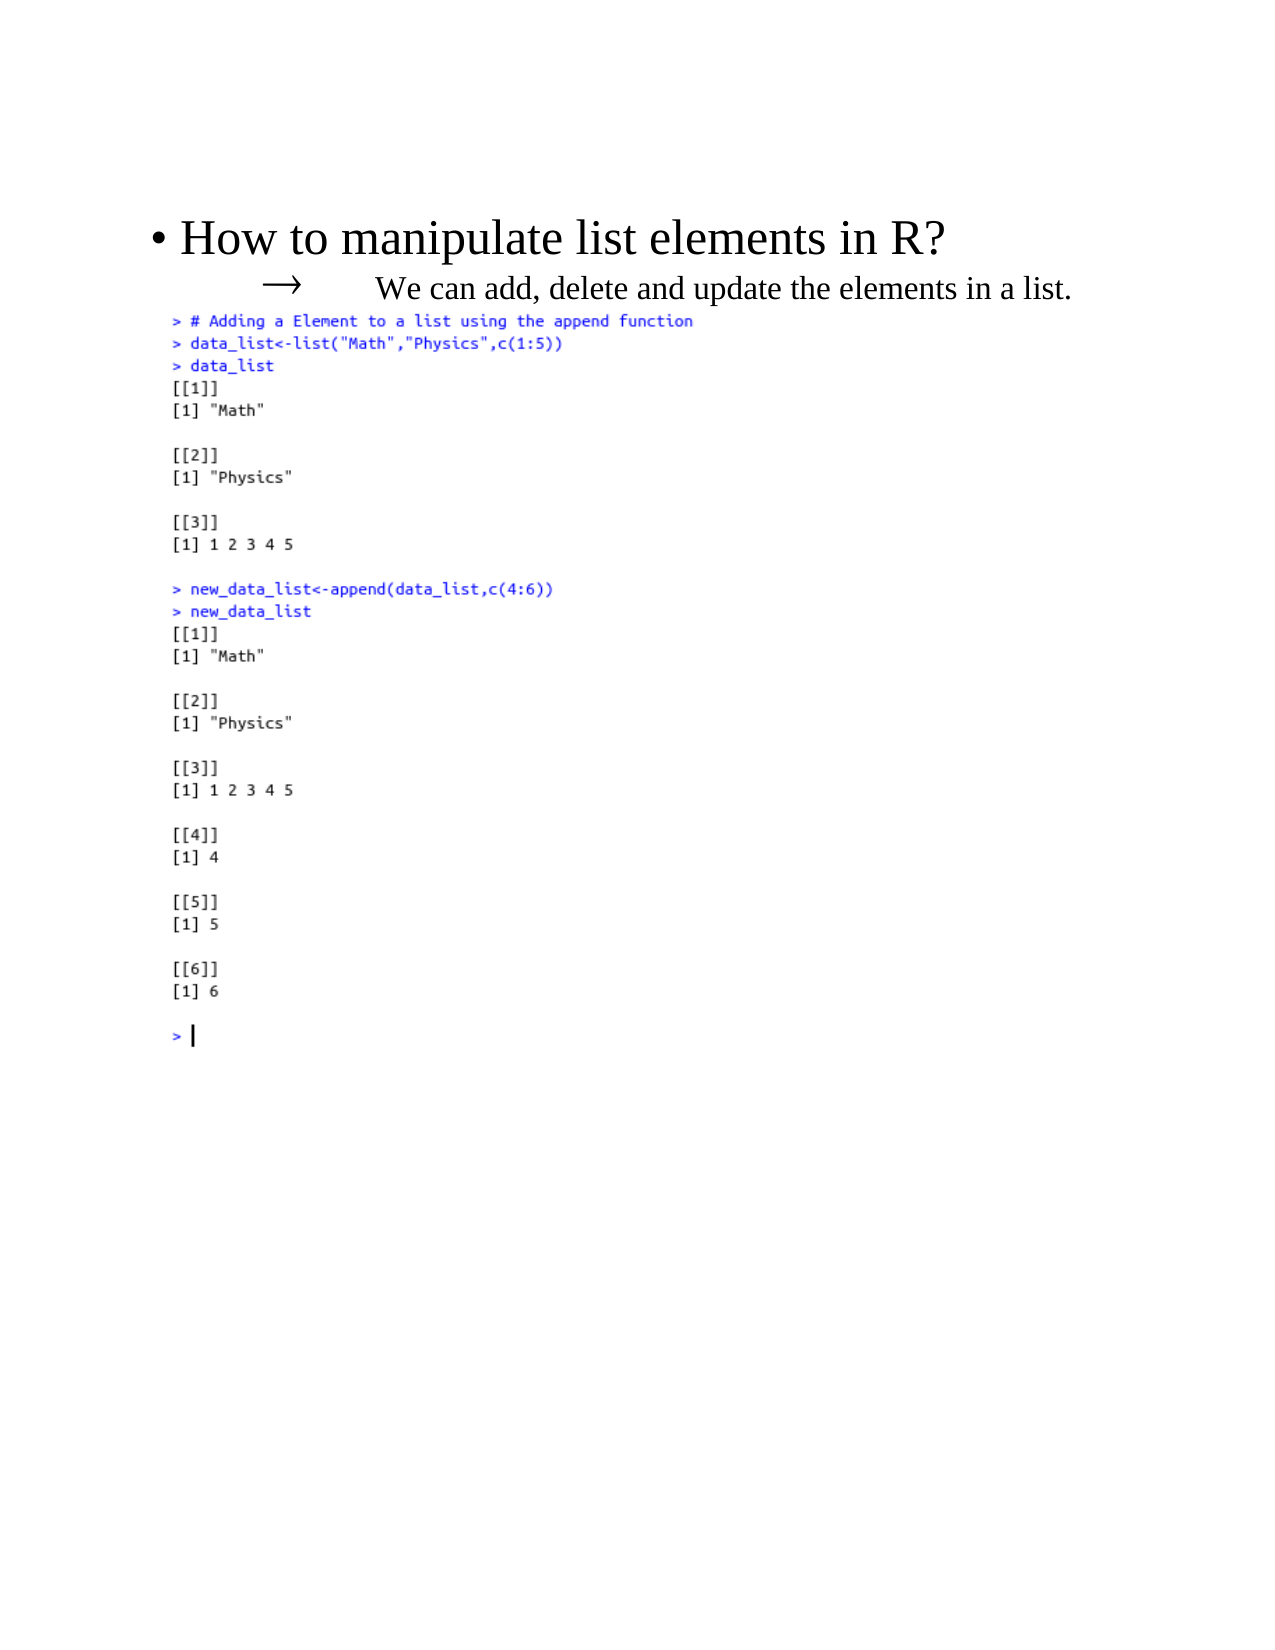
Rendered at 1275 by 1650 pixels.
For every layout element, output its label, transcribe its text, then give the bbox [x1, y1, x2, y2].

list We can add, delete and update the elements in a list. [262, 265, 1125, 311]
text • How to manipulate list elements in R? [150, 207, 1125, 265]
